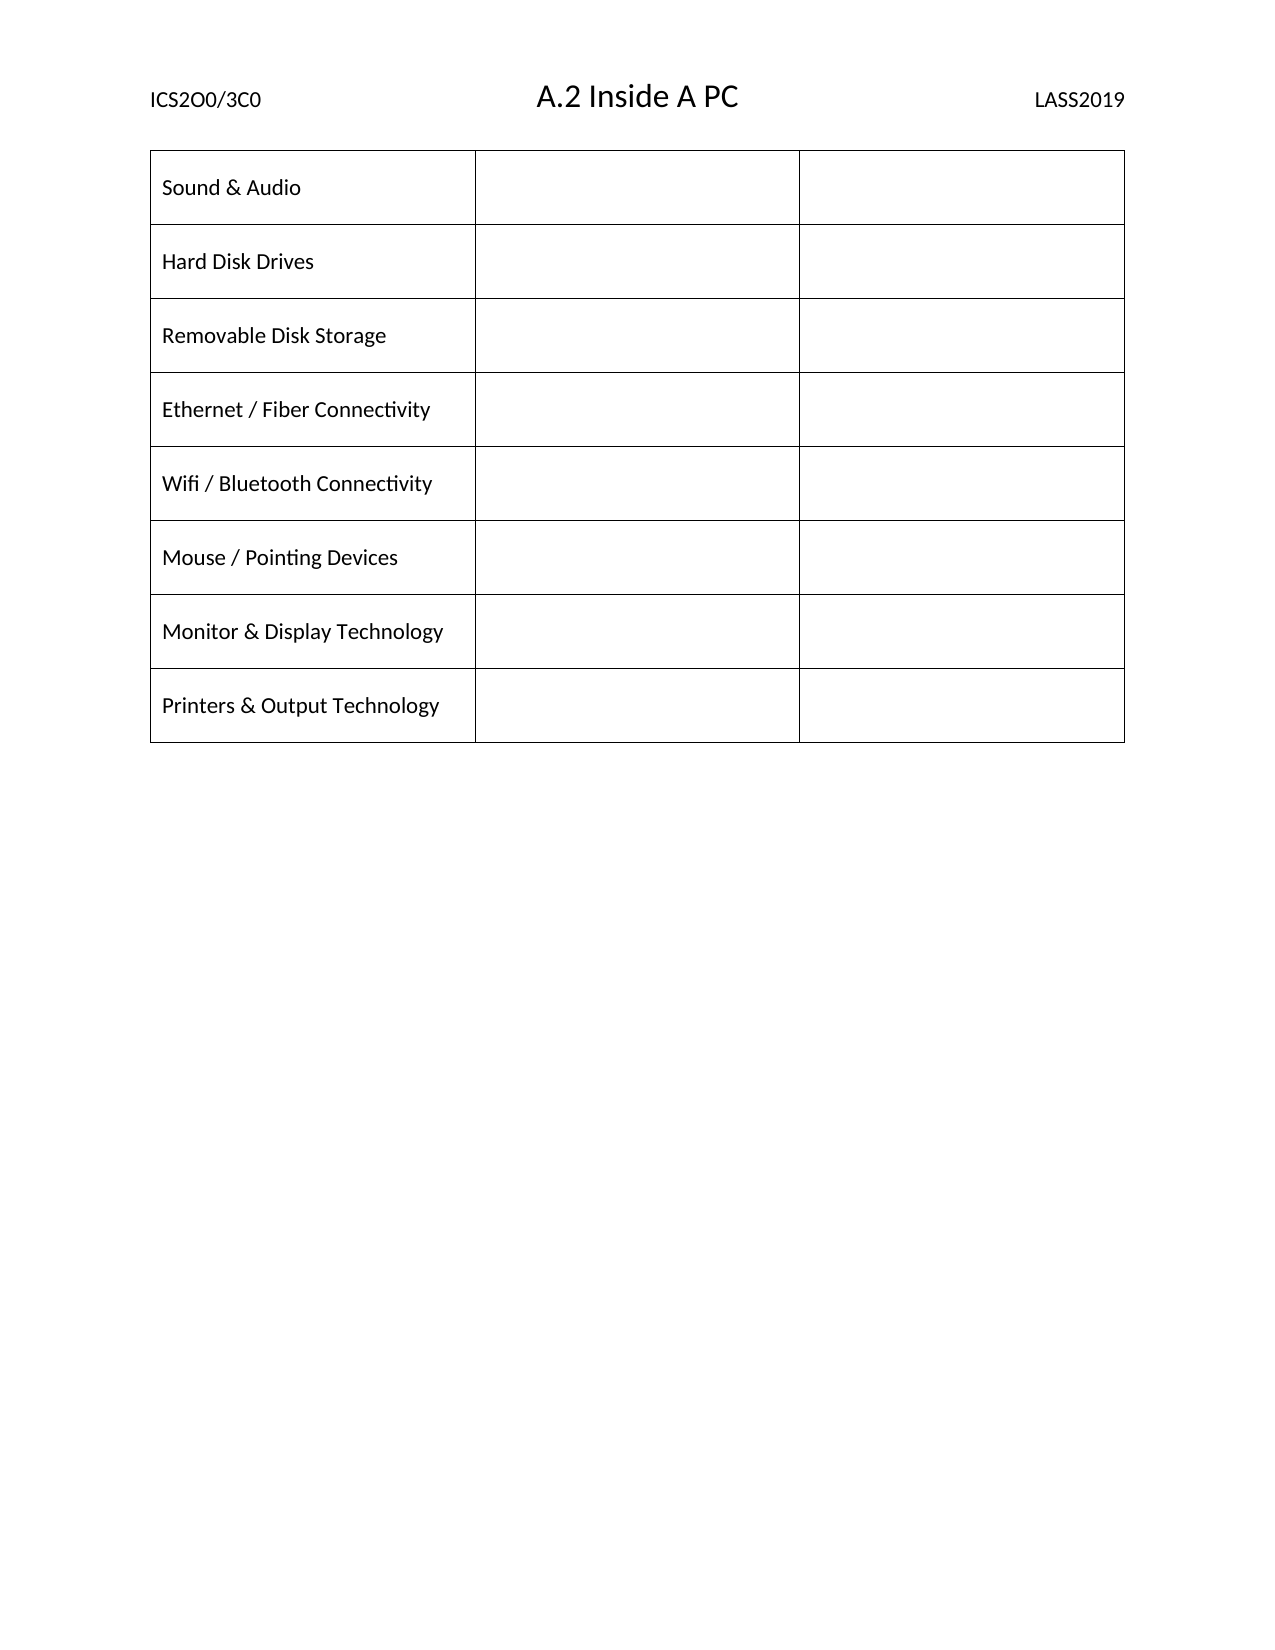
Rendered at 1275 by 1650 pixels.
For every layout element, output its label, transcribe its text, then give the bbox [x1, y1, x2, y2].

table_cell Monitor & Display Technology [151, 595, 475, 668]
table_cell [476, 299, 799, 372]
table_cell Ethernet / Fiber Connectivity [151, 373, 475, 446]
table_cell [800, 373, 1124, 446]
table_cell Mouse / Pointing Devices [151, 521, 475, 594]
table_cell [800, 225, 1124, 298]
table_cell Removable Disk Storage [151, 299, 475, 372]
table_cell [476, 447, 799, 520]
table_cell [476, 225, 799, 298]
table_cell [800, 521, 1124, 594]
table_cell [800, 447, 1124, 520]
table_cell [800, 299, 1124, 372]
table_cell [476, 151, 799, 224]
table_cell [800, 669, 1124, 742]
table_cell [476, 373, 799, 446]
table_cell Wifi / Bluetooth Connectivity [151, 447, 475, 520]
table_cell [800, 151, 1124, 224]
table_cell [800, 595, 1124, 668]
table_cell Printers & Output Technology [151, 669, 475, 742]
table_cell [476, 595, 799, 668]
table_cell [476, 669, 799, 742]
table_cell Hard Disk Drives [151, 225, 475, 298]
table_cell [476, 521, 799, 594]
table_cell Sound & Audio [151, 151, 475, 224]
